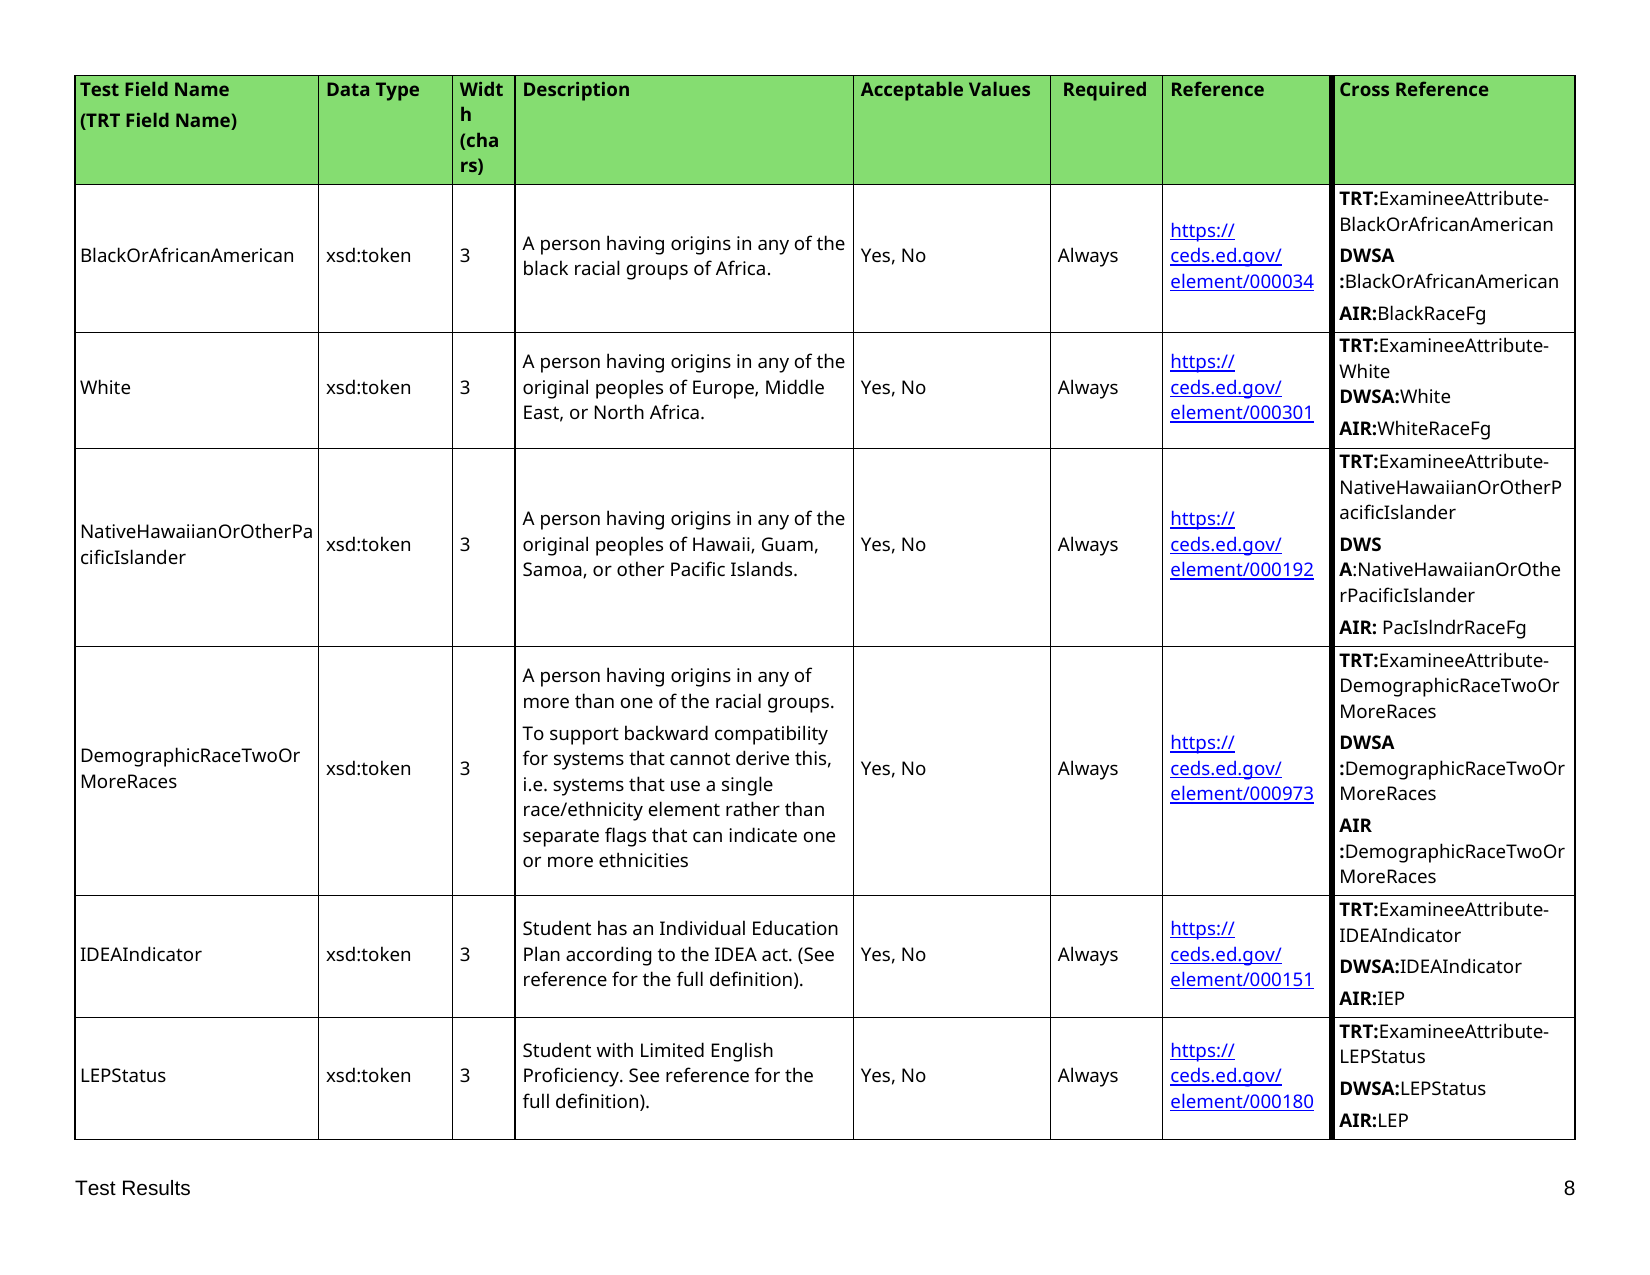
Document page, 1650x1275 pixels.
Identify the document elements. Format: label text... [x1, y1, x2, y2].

table_cell White [76, 333, 318, 447]
table_cell Yes, No [854, 647, 1050, 895]
table_cell Always [1051, 647, 1162, 895]
table_cell Student with Limited English Proficiency. See reference for the full definition). [516, 1018, 853, 1139]
table_cell xsd:token [319, 896, 452, 1017]
table_cell TRT:ExamineeAttribute-IDEAIndicator DWSA:IDEAIndicator AIR:IEP [1335, 896, 1574, 1017]
table_cell xsd:token [319, 1018, 452, 1139]
table_header Required [1051, 76, 1162, 184]
table_cell xsd:token [319, 647, 452, 895]
table_cell TRT:ExamineeAttribute-BlackOrAfricanAmerican DWSA:BlackOrAfricanAmerican AIR:BlackRaceFg [1335, 185, 1574, 332]
table_cell Always [1051, 333, 1162, 447]
table_cell https://ceds.ed.gov/element/000151 [1163, 896, 1329, 1017]
table_header Reference [1163, 76, 1329, 184]
table_header Cross Reference [1335, 76, 1574, 184]
table_cell Yes, No [854, 449, 1050, 646]
table_cell Yes, No [854, 185, 1050, 332]
table_cell 3 [453, 1018, 514, 1139]
table_cell 3 [453, 333, 514, 447]
table_cell Yes, No [854, 1018, 1050, 1139]
table_cell IDEAIndicator [76, 896, 318, 1017]
table_cell TRT:ExamineeAttribute-LEPStatus DWSA:LEPStatus AIR:LEP [1335, 1018, 1574, 1139]
table_cell https://ceds.ed.gov/element/000192 [1163, 449, 1329, 646]
table_cell A person having origins in any of the original peoples of Europe, Middle East, or North Africa. [516, 333, 853, 447]
table_cell TRT:ExamineeAttribute-DemographicRaceTwoOrMoreRaces DWSA:DemographicRaceTwoOrMoreRaces AIR:DemographicRaceTwoOrMoreRaces [1335, 647, 1574, 895]
table_cell 3 [453, 449, 514, 646]
table_header Acceptable Values [854, 76, 1050, 184]
table_cell Always [1051, 185, 1162, 332]
table_cell Student has an Individual Education Plan according to the IDEA act. (See reference for the full definition). [516, 896, 853, 1017]
table_cell xsd:token [319, 333, 452, 447]
table_cell 3 [453, 185, 514, 332]
table_cell 3 [453, 647, 514, 895]
table_cell https://ceds.ed.gov/element/000301 [1163, 333, 1329, 447]
table_cell https://ceds.ed.gov/element/000973 [1163, 647, 1329, 895]
table_cell A person having origins in any of the black racial groups of Africa. [516, 185, 853, 332]
table_cell 3 [453, 896, 514, 1017]
table_cell Always [1051, 896, 1162, 1017]
table_cell Yes, No [854, 896, 1050, 1017]
table_cell DemographicRaceTwoOrMoreRaces [76, 647, 318, 895]
table_header Test Field Name (TRT Field Name) [76, 76, 318, 184]
table_cell xsd:token [319, 185, 452, 332]
table_cell NativeHawaiianOrOtherPacificIslander [76, 449, 318, 646]
table_cell BlackOrAfricanAmerican [76, 185, 318, 332]
table_cell Yes, No [854, 333, 1050, 447]
table_cell Always [1051, 449, 1162, 646]
table_header Data Type [319, 76, 452, 184]
table_cell TRT:ExamineeAttribute-White DWSA:White AIR:WhiteRaceFg [1335, 333, 1574, 447]
table_cell xsd:token [319, 449, 452, 646]
table_cell A person having origins in any of the original peoples of Hawaii, Guam, Samoa, or other Pacific Islands. [516, 449, 853, 646]
table_cell https://ceds.ed.gov/element/000034 [1163, 185, 1329, 332]
table_header Width (chars) [453, 76, 514, 184]
table_header Description [516, 76, 853, 184]
table_cell TRT:ExamineeAttribute-NativeHawaiianOrOtherPacificIslander DWSA:NativeHawaiianOrOtherPacificIslander AIR: PacIslndrRaceFg [1335, 449, 1574, 646]
table_cell Always [1051, 1018, 1162, 1139]
table_cell https://ceds.ed.gov/element/000180 [1163, 1018, 1329, 1139]
table_cell LEPStatus [76, 1018, 318, 1139]
